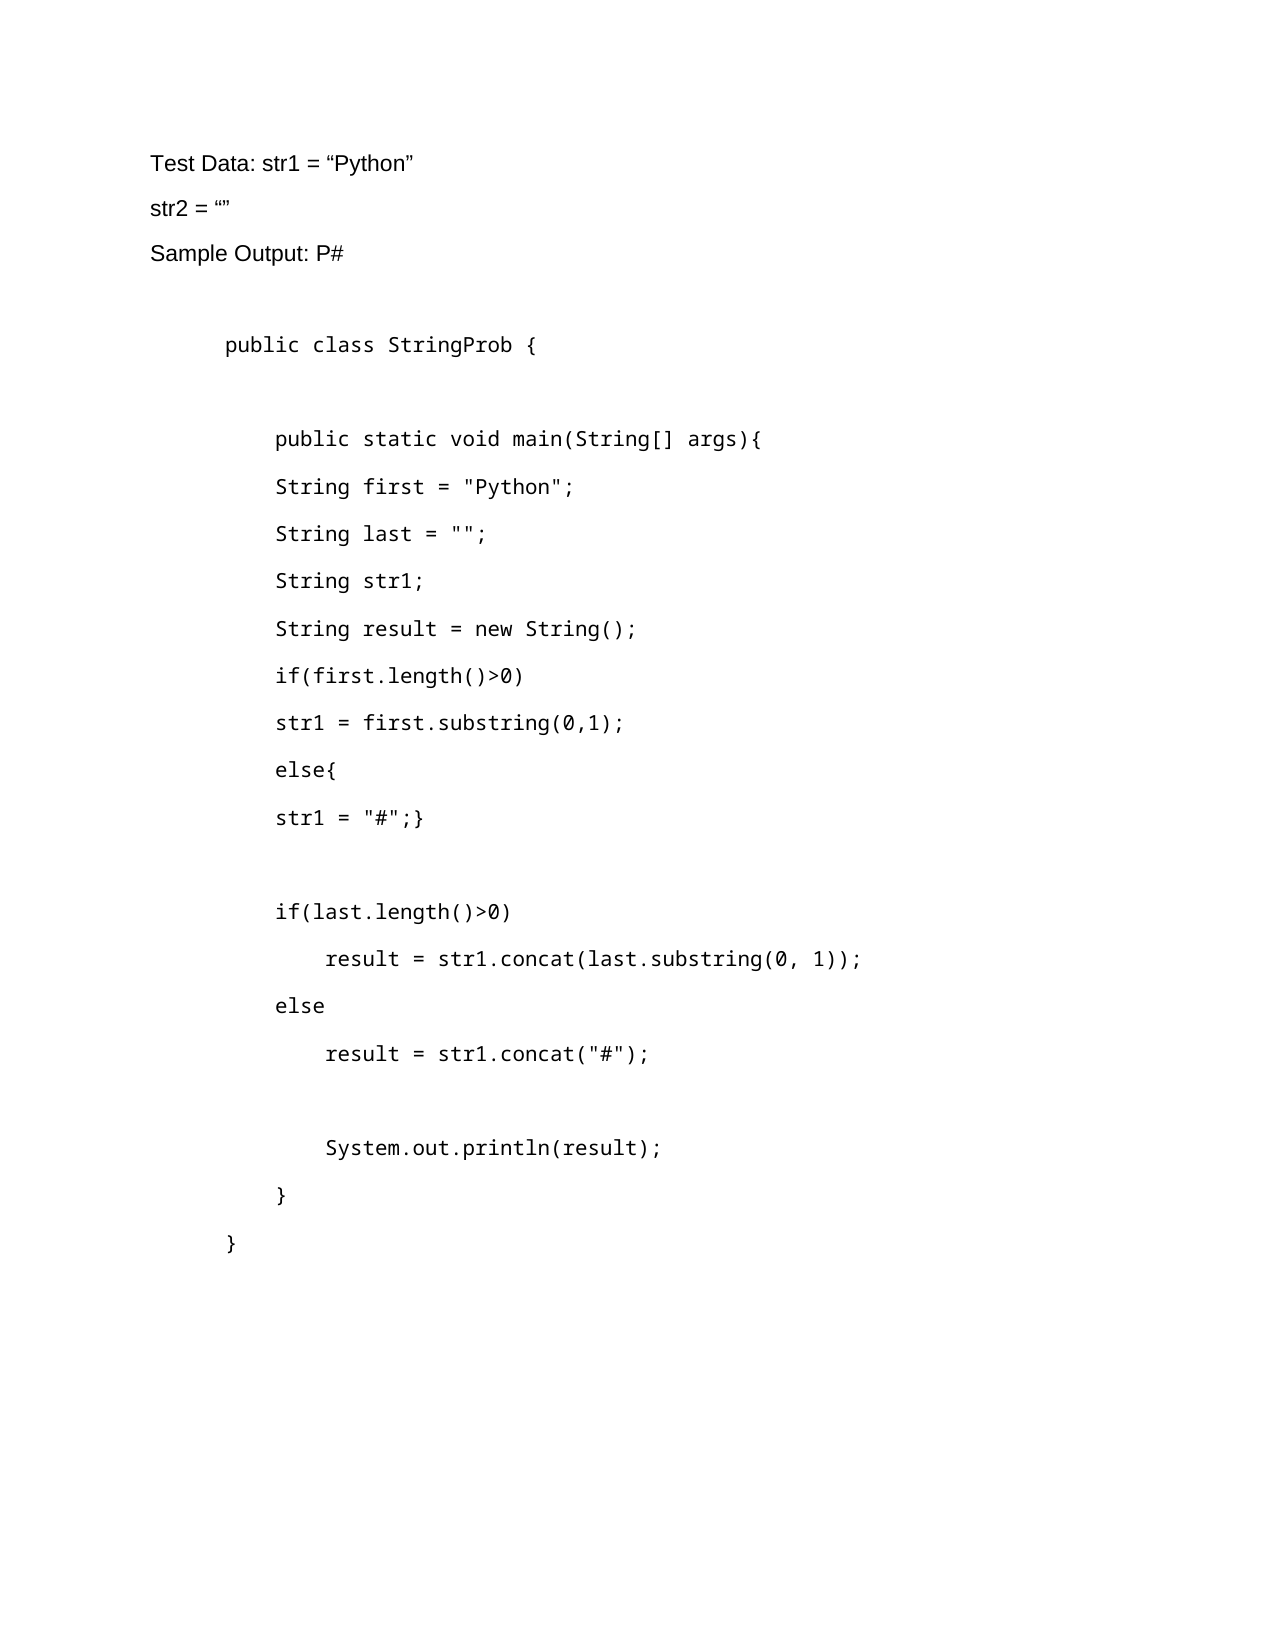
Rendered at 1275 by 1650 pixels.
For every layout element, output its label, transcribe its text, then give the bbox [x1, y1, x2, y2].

text Sample Output: P# [150, 240, 1125, 267]
text result = str1.concat(last.substring(0, 1)); [225, 944, 1125, 973]
text str2 = “” [150, 195, 1125, 221]
text str1 = "#";} [225, 803, 1125, 831]
text } [225, 1228, 1125, 1256]
text if(last.length()>0) [225, 897, 1125, 926]
text Test Data: str1 = “Python” [150, 150, 1125, 176]
text str1 = first.substring(0,1); [225, 708, 1125, 737]
text else{ [225, 756, 1125, 784]
text String first = "Python"; [225, 472, 1125, 500]
text public static void main(String[] args){ [225, 424, 1125, 453]
text System.out.println(result); [225, 1133, 1125, 1162]
text result = str1.concat("#"); [225, 1039, 1125, 1067]
text if(first.length()>0) [225, 661, 1125, 689]
text String last = ""; [225, 519, 1125, 548]
text String str1; [225, 566, 1125, 595]
text } [225, 1180, 1125, 1209]
text String result = new String(); [225, 614, 1125, 642]
text else [225, 992, 1125, 1020]
text public class StringProb { [225, 330, 1125, 359]
